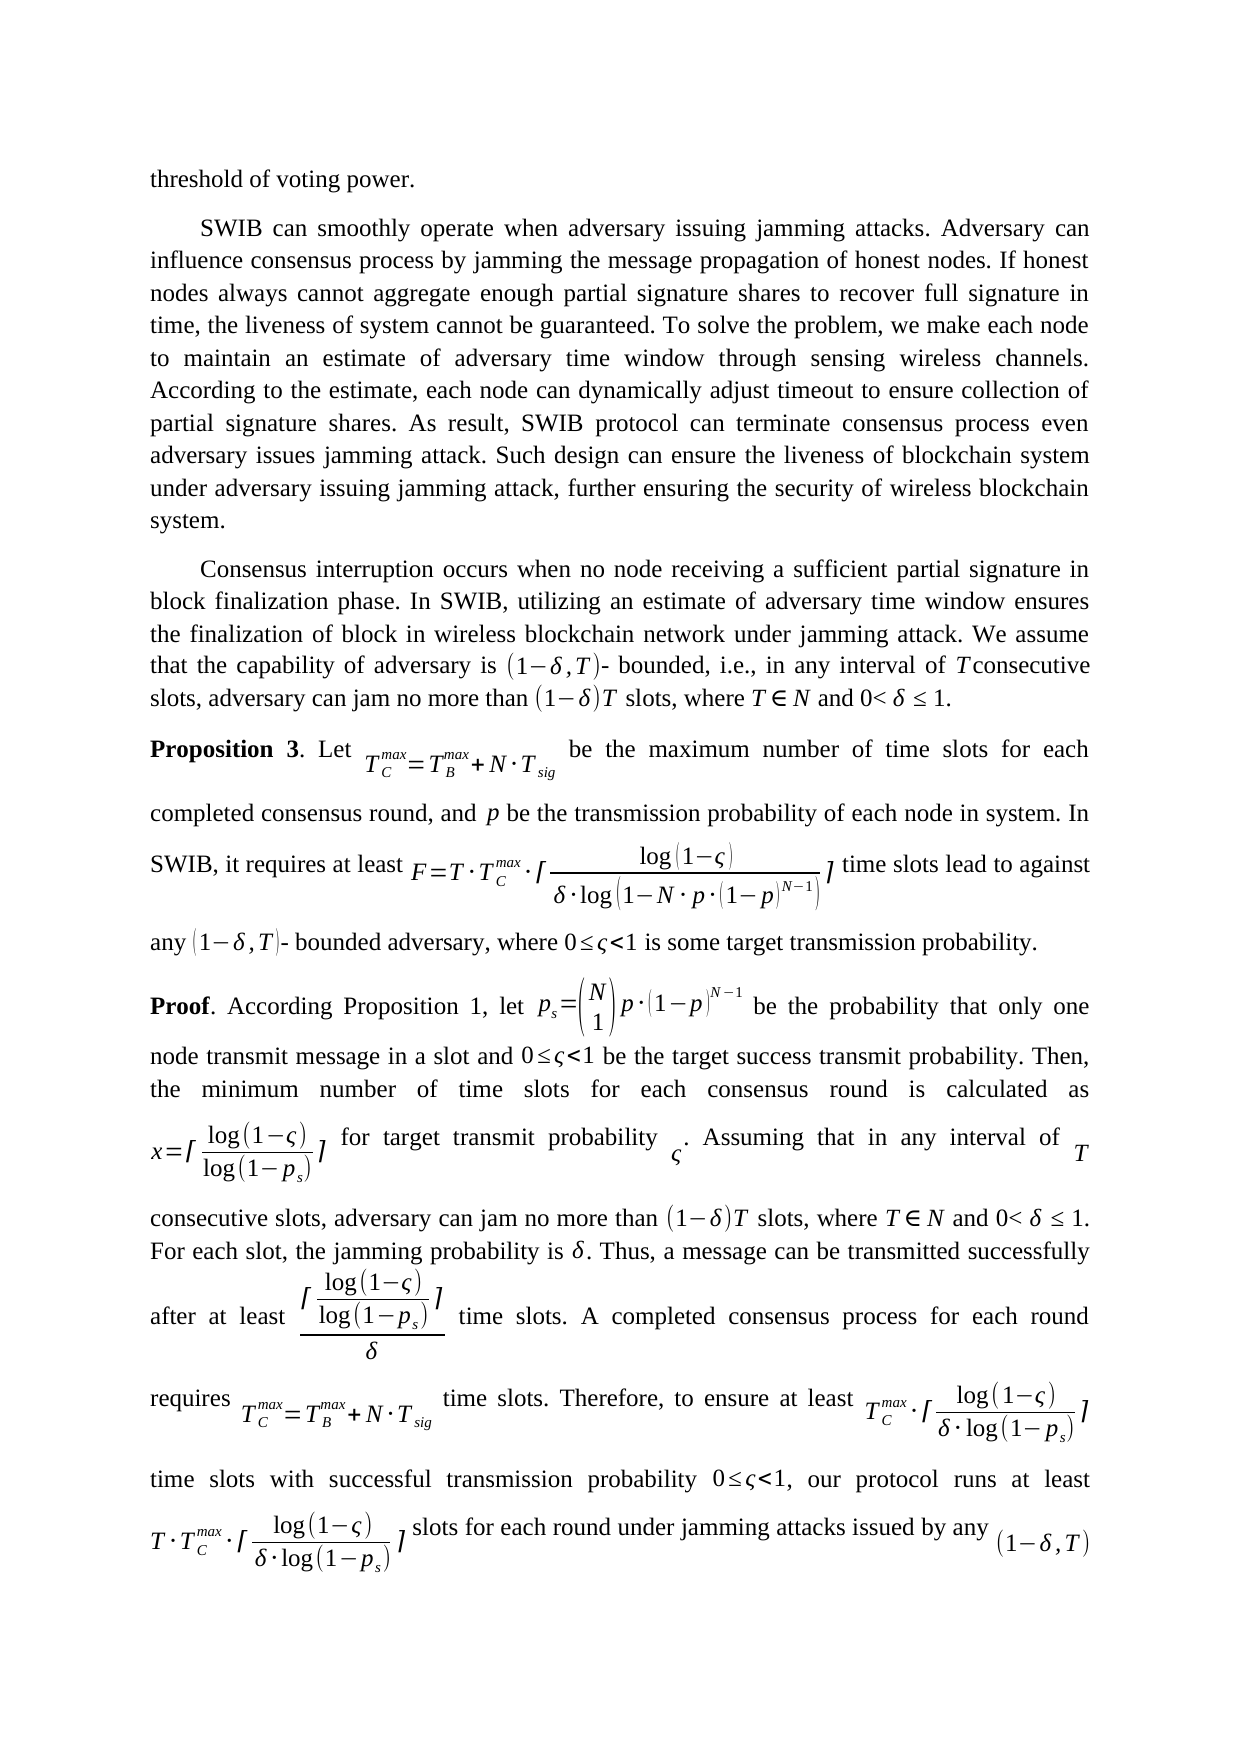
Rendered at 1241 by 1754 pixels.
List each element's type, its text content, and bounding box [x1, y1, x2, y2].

text Proposition 3. Let be the maximum number of time slots for each completed consensus round, and be the transmission probability of each node in system. In SWIB, it requires at least time slots lead to against any - bounded adversary, where is some target transmission probability. [150, 731, 1090, 958]
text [150, 162, 1090, 194]
text SWIB can smoothly operate when adversary issuing jamming attacks. Adversary can influence consensus process by jamming the message propagation of honest nodes. If honest nodes always cannot aggregate enough partial signature shares to recover full signature in time, the liveness of system cannot be guaranteed. To solve the problem, we make each node to maintain an estimate of adversary time window through sensing wireless channels. According to the estimate, each node can dynamically adjust timeout to ensure collection of partial signature shares. As result, SWIB protocol can terminate consensus process even adversary issues jamming attack. Such design can ensure the liveness of blockchain system under adversary issuing jamming attack, further ensuring the security of wireless blockchain system. [150, 211, 1090, 536]
text Consensus interruption occurs when no node receiving a sufficient partial signature in block finalization phase. In SWIB, utilizing an estimate of adversary time window ensures the finalization of block in wireless blockchain network under jamming attack. We assume that the capability of adversary is - bounded, i.e., in any interval of consecutive slots, adversary can jam no more than slots, where and 0< ≤ 1. [150, 552, 1090, 714]
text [150, 974, 1090, 1592]
